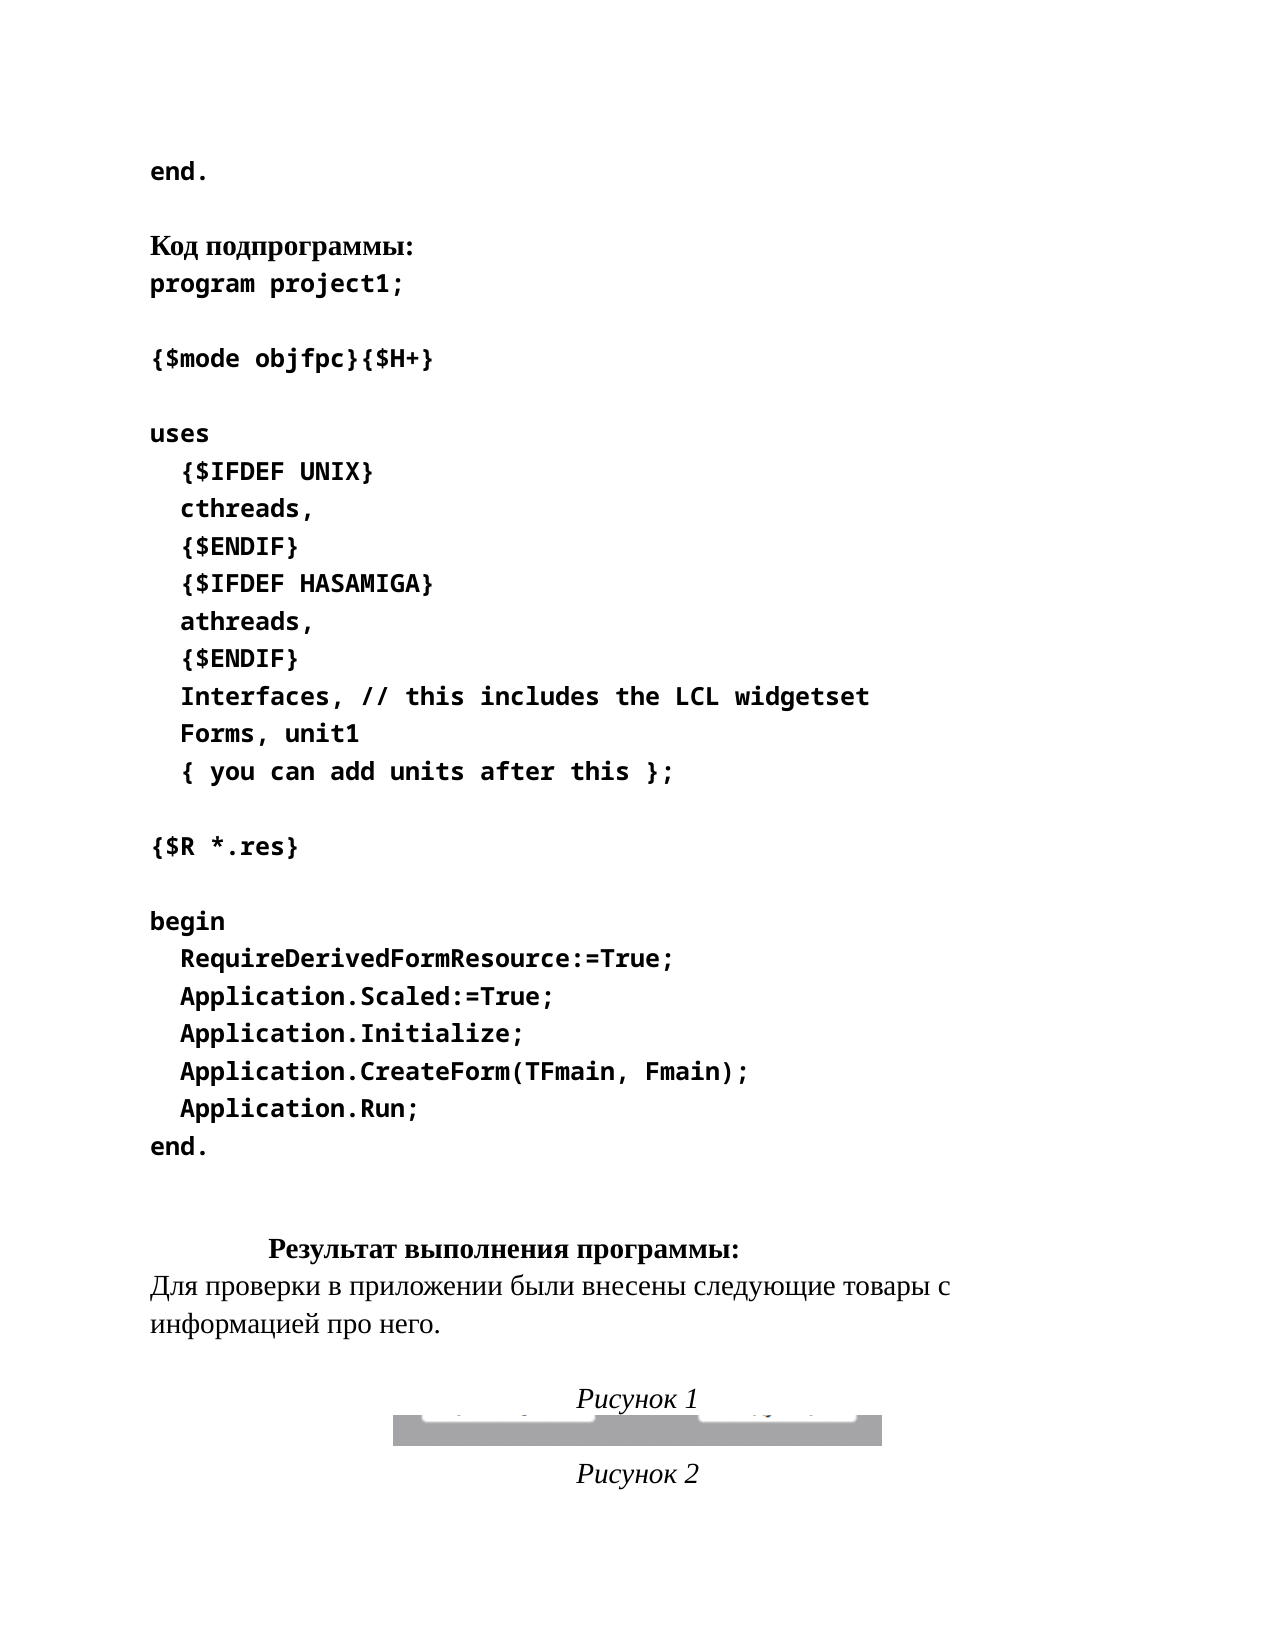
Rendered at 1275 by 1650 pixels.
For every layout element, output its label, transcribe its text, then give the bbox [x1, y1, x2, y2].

text Рисунок 1 [150, 1378, 1125, 1416]
text Interfaces, // this includes the LCL widgetset [150, 675, 1125, 712]
text Результат выполнения программы: [150, 1228, 1125, 1266]
text Код подпрограммы: [150, 225, 1125, 262]
text uses [150, 412, 1125, 450]
text {$IFDEF UNIX} [150, 450, 1125, 487]
text cthreads, [150, 487, 1125, 525]
text athreads, [150, 600, 1125, 637]
text {$IFDEF HASAMIGA} [150, 562, 1125, 600]
text Application.Initialize; [150, 1012, 1125, 1050]
text begin [150, 900, 1125, 937]
text { you can add units after this }; [150, 750, 1125, 787]
text Application.Run; [150, 1087, 1125, 1125]
text Application.Scaled:=True; [150, 975, 1125, 1012]
text end. [150, 150, 1125, 187]
text program project1; [150, 262, 1125, 300]
text {$ENDIF} [150, 637, 1125, 675]
text Forms, unit1 [150, 712, 1125, 750]
text end. [150, 1125, 1125, 1162]
text RequireDerivedFormResource:=True; [150, 937, 1125, 975]
text {$R *.res} [150, 825, 1125, 862]
text Рисунок 2 [150, 1453, 1125, 1491]
text Для проверки в приложении были внесены следующие товары с информацией про него. [150, 1266, 1125, 1341]
text {$ENDIF} [150, 525, 1125, 562]
text {$mode objfpc}{$H+} [150, 337, 1125, 375]
text Application.CreateForm(TFmain, Fmain); [150, 1050, 1125, 1087]
